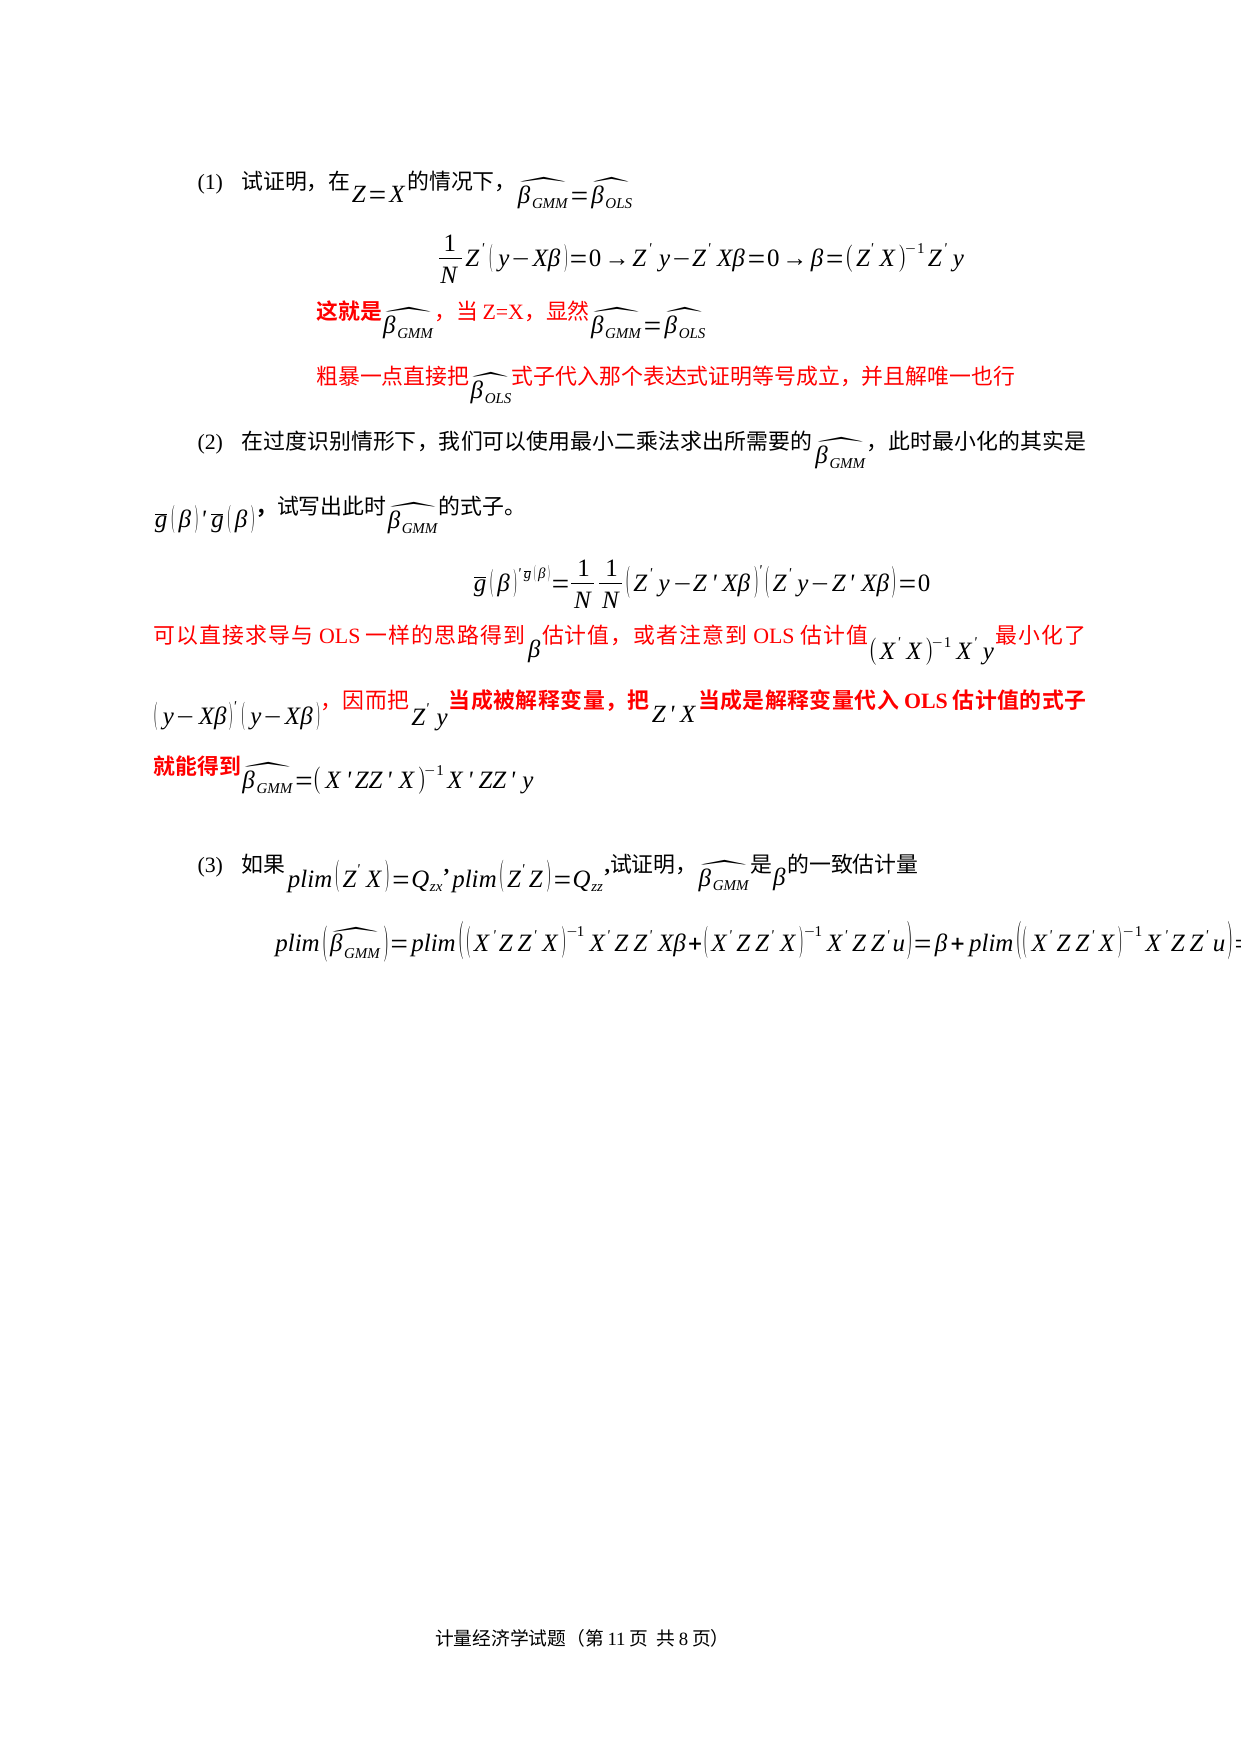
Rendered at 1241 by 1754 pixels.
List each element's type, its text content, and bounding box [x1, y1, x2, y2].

text 这就是，当Z=X，显然 [316, 292, 1087, 357]
text 可以直接求导与OLS一样的思路得到估计值，或者注意到OLS估计值最小化了，因而把当成被解释变量，把当成是解释变量代入OLS估计值的式子就能得到 [153, 617, 1087, 812]
list 在过度识别情形下，我们可以使用最小二乘法求出所需要的，此时最小化的其实是，试写出此时的式子。 [153, 422, 1087, 552]
list 试证明，在的情况下， [153, 162, 1087, 227]
text 粗暴一点直接把式子代入那个表达式证明等号成立，并且解唯一也行 [316, 357, 1087, 422]
list 如果,,试证明，是的一致估计量 [153, 844, 1087, 909]
